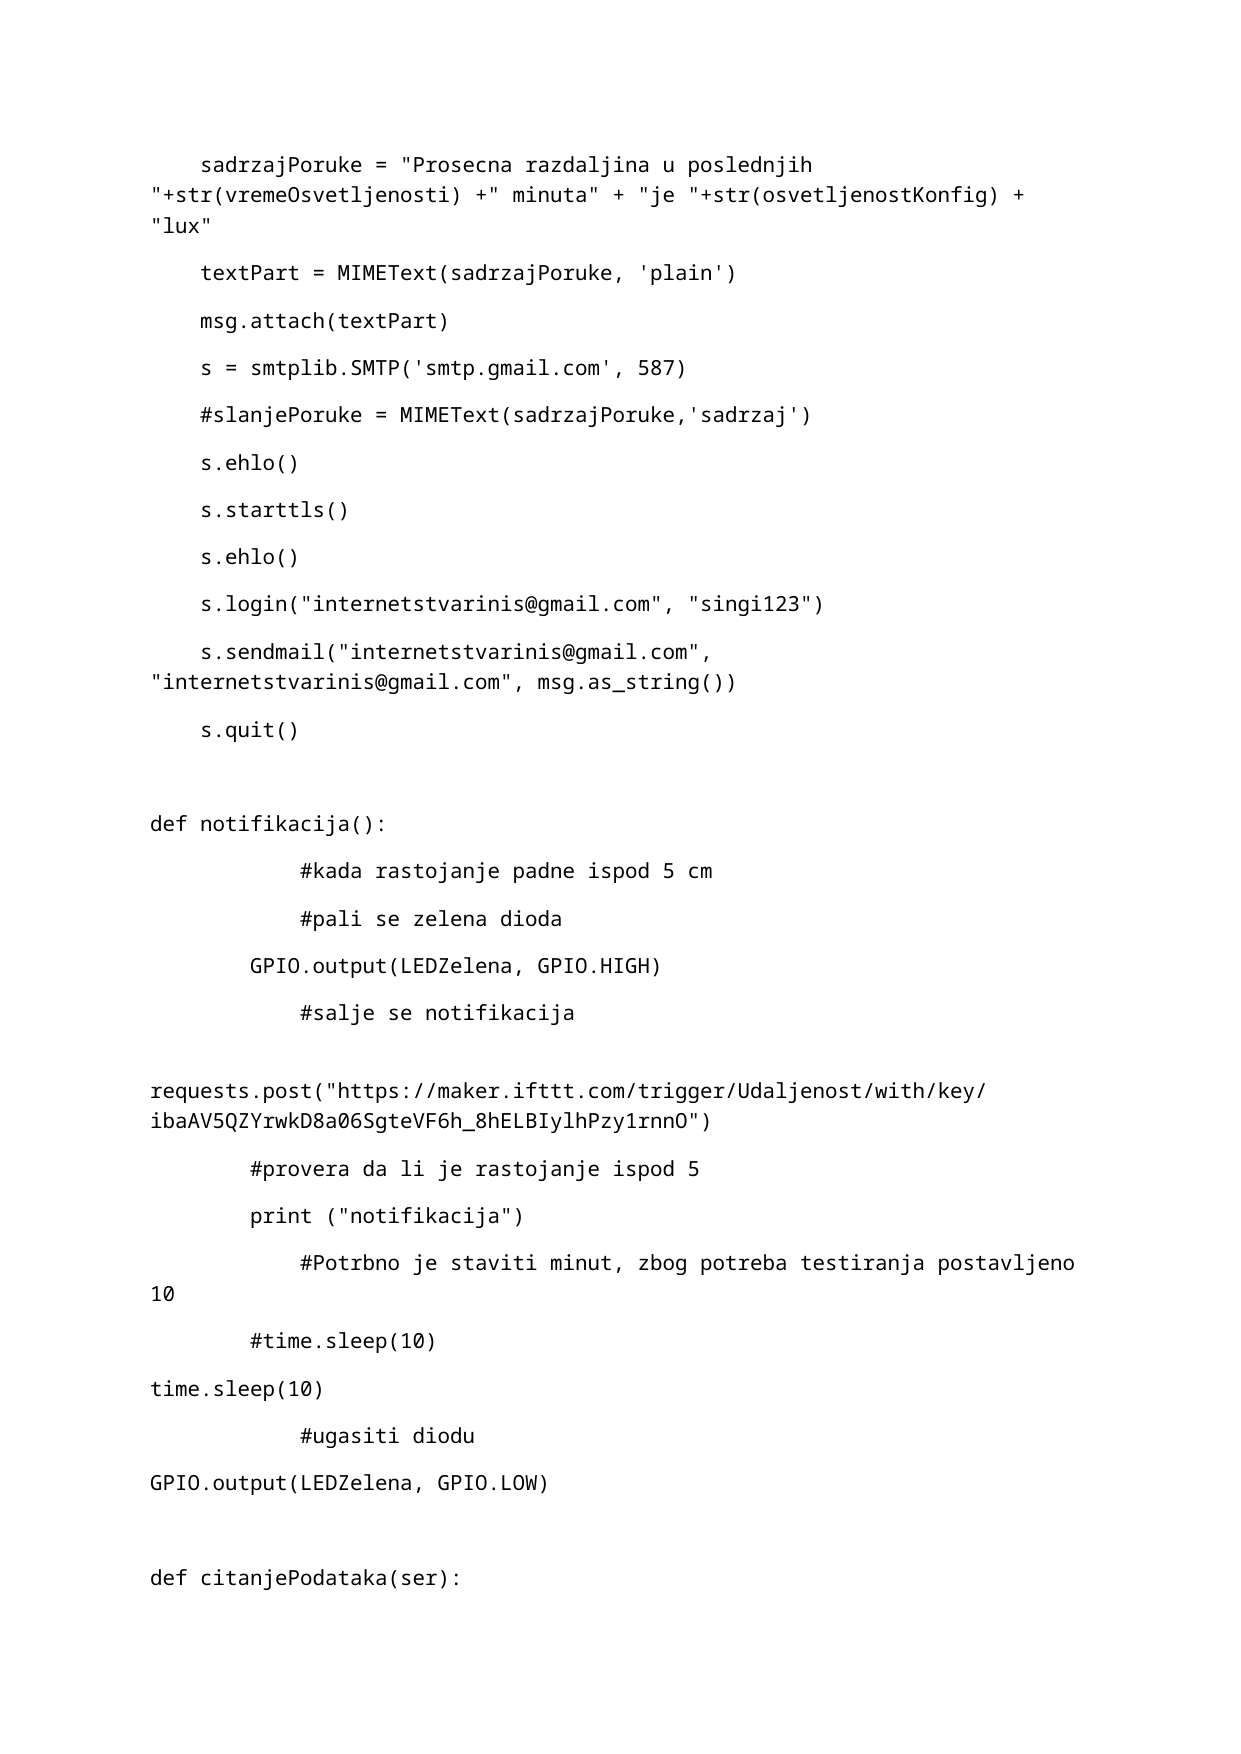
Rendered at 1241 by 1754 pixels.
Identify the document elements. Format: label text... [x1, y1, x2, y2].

text s.ehlo() [150, 542, 1090, 571]
text time.sleep(10) [150, 1374, 1090, 1402]
text s.login("internetstvarinis@gmail.com", "singi123") [150, 589, 1090, 618]
text print ("notifikacija") [150, 1201, 1090, 1230]
text #salje se notifikacija [150, 998, 1090, 1027]
text s.sendmail("internetstvarinis@gmail.com", "internetstvarinis@gmail.com", msg.as_string()) [150, 637, 1090, 696]
text #Potrbno je staviti minut, zbog potreba testiranja postavljeno 10 [150, 1248, 1090, 1308]
text #kada rastojanje padne ispod 5 cm [150, 857, 1090, 885]
text msg.attach(textPart) [150, 306, 1090, 334]
text s = smtplib.SMTP('smtp.gmail.com', 587) [150, 353, 1090, 382]
text #pali se zelena dioda [150, 904, 1090, 932]
text s.quit() [150, 715, 1090, 743]
text requests.post("https://maker.ifttt.com/trigger/Udaljenost/with/key/ibaAV5QZYrwkD8a06SgteVF6h_8hELBIylhPzy1rnnO") [150, 1046, 1090, 1135]
text def notifikacija(): [150, 809, 1090, 838]
text s.starttls() [150, 495, 1090, 523]
text #ugasiti diodu [150, 1421, 1090, 1449]
text def citanjePodataka(ser): [150, 1563, 1090, 1591]
text sadrzajPoruke = "Prosecna razdaljina u poslednjih "+str(vremeOsvetljenosti) +" minuta" + "je "+str(osvetljenostKonfig) + "lux" [150, 150, 1090, 240]
text #slanjePoruke = MIMEText(sadrzajPoruke,'sadrzaj') [150, 400, 1090, 429]
text textPart = MIMEText(sadrzajPoruke, 'plain') [150, 258, 1090, 287]
text s.ehlo() [150, 448, 1090, 476]
text #provera da li je rastojanje ispod 5 [150, 1154, 1090, 1182]
text #time.sleep(10) [150, 1326, 1090, 1355]
text GPIO.output(LEDZelena, GPIO.HIGH) [150, 951, 1090, 980]
text GPIO.output(LEDZelena, GPIO.LOW) [150, 1468, 1090, 1497]
